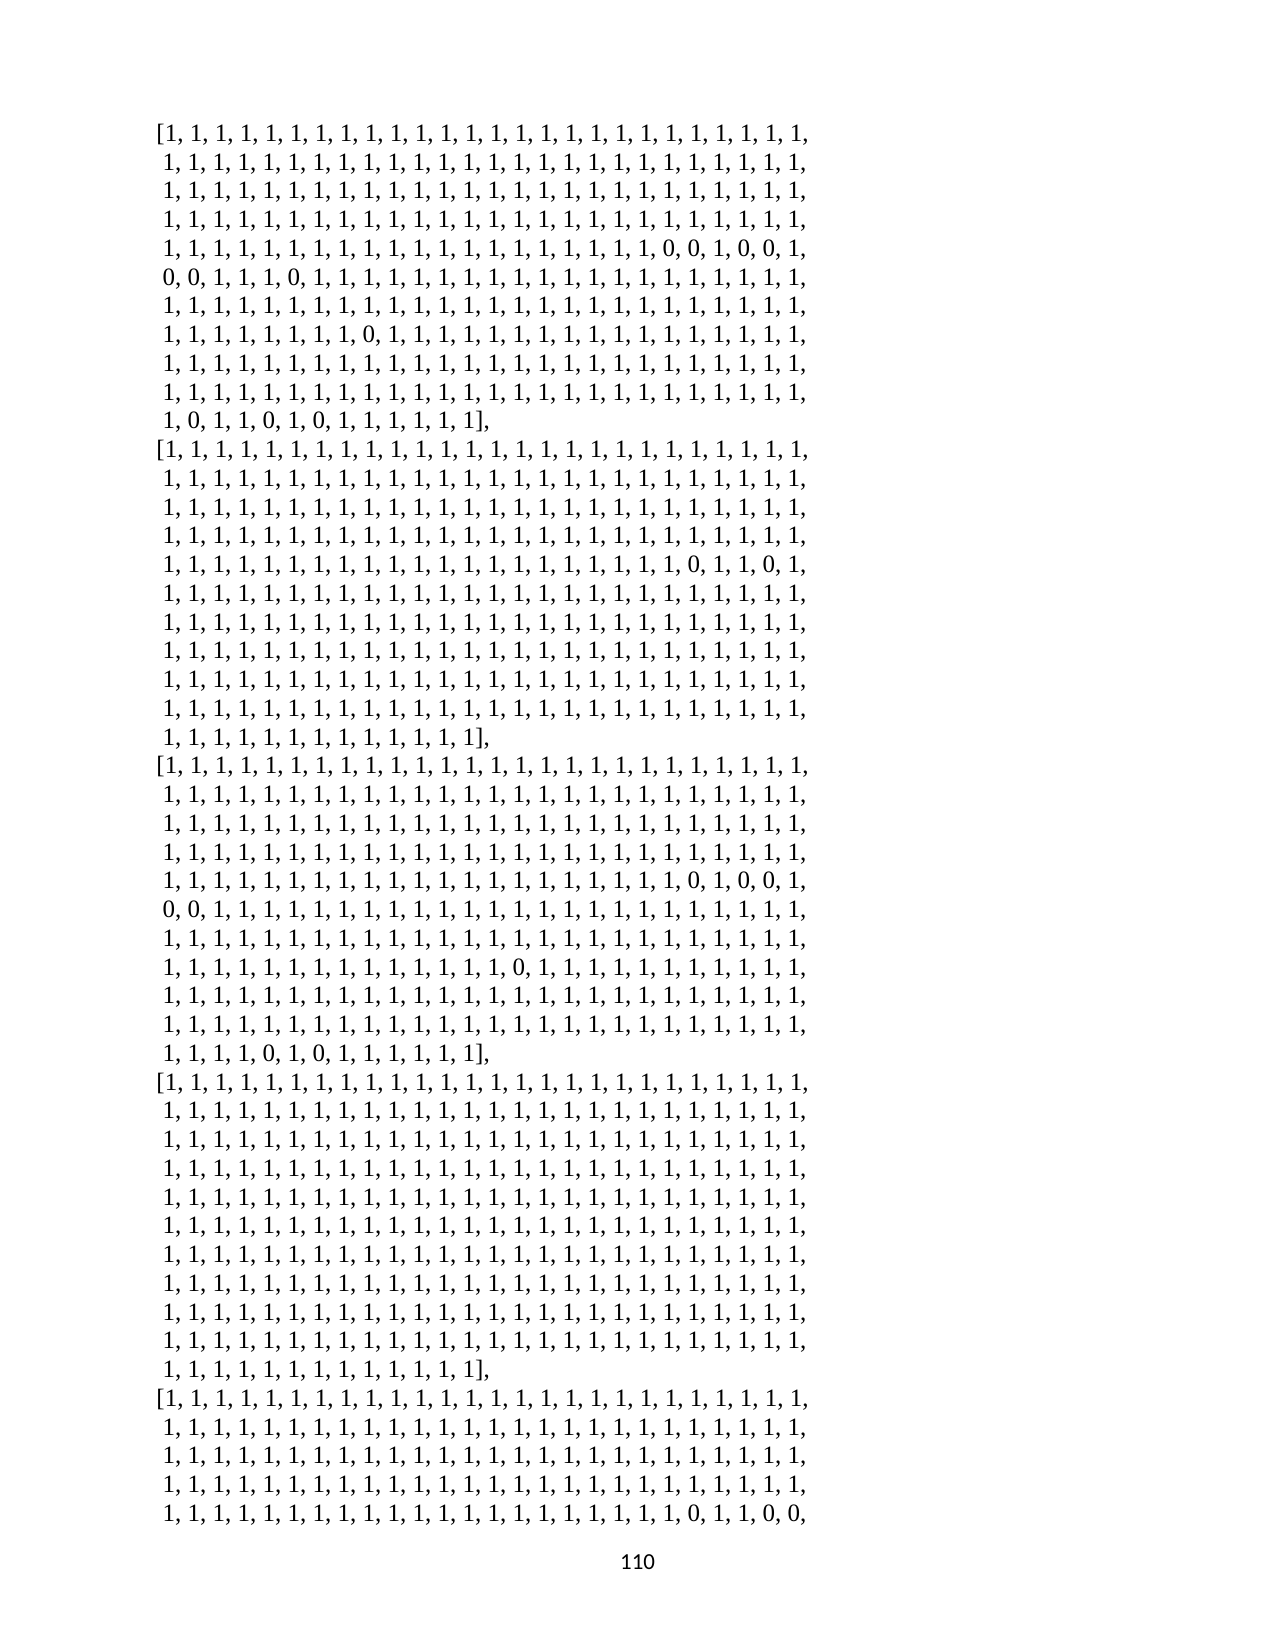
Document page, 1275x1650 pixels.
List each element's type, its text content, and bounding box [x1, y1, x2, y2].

text [1, 1, 1, 1, 1, 1, 1, 1, 1, 1, 1, 1, 1, 1, 1, 1, 1, 1, 1, 1, 1, 1, 1, 1, 1, 1, [150, 751, 1125, 779]
text 1, 1, 1, 1, 1, 1, 1, 1, 1, 1, 1, 1, 1, 1, 1, 1, 1, 1, 1, 1, 1, 1, 1, 1, 1, 1, [150, 348, 1125, 377]
text 1, 1, 1, 1, 1, 1, 1, 1, 1, 1, 1, 1, 1, 1, 1, 1, 1, 1, 1, 1, 1, 1, 1, 1, 1, 1, [150, 1326, 1125, 1354]
text 1, 1, 1, 1, 1, 1, 1, 1, 1, 1, 1, 1, 1, 1, 1, 1, 1, 1, 1, 1, 1, 1, 1, 1, 1, 1, [150, 492, 1125, 521]
text 1, 1, 1, 1, 1, 1, 1, 1, 1, 1, 1, 1, 1, 1, 1, 1, 1, 1, 1, 1, 1, 0, 1, 1, 0, 0, [150, 1498, 1125, 1527]
text [1, 1, 1, 1, 1, 1, 1, 1, 1, 1, 1, 1, 1, 1, 1, 1, 1, 1, 1, 1, 1, 1, 1, 1, 1, 1, [150, 434, 1125, 463]
text 1, 1, 1, 1, 1, 1, 1, 1, 1, 1, 1, 1, 1, 1, 1, 1, 1, 1, 1, 1, 1, 1, 1, 1, 1, 1, [150, 291, 1125, 319]
text 1, 1, 1, 1, 1, 1, 1, 1, 1, 1, 1, 1, 1, 1, 1, 1, 1, 1, 1, 1, 1, 1, 1, 1, 1, 1, [150, 1412, 1125, 1441]
text 1, 1, 1, 1, 1, 1, 1, 1, 1, 1, 1, 1, 1, 1, 1, 1, 1, 1, 1, 1, 1, 1, 1, 1, 1, 1, [150, 1268, 1125, 1297]
text [1, 1, 1, 1, 1, 1, 1, 1, 1, 1, 1, 1, 1, 1, 1, 1, 1, 1, 1, 1, 1, 1, 1, 1, 1, 1, [150, 118, 1125, 147]
text 1, 1, 1, 1, 1, 1, 1, 1, 1, 1, 1, 1, 1, 1, 1, 1, 1, 1, 1, 1, 1, 0, 1, 0, 0, 1, [150, 866, 1125, 894]
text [150, 147, 1125, 176]
text 1, 1, 1, 1, 1, 1, 1, 1, 1, 1, 1, 1, 1, 1, 1, 1, 1, 1, 1, 1, 1, 1, 1, 1, 1, 1, [150, 1441, 1125, 1469]
text 1, 1, 1, 1, 1, 1, 1, 1, 1, 1, 1, 1, 1, 1, 1, 1, 1, 1, 1, 1, 1, 1, 1, 1, 1, 1, [150, 607, 1125, 636]
text 1, 1, 1, 1, 1, 1, 1, 1, 1, 1, 1, 1, 1, 1, 1, 1, 1, 1, 1, 1, 1, 1, 1, 1, 1, 1, [150, 176, 1125, 204]
text 1, 1, 1, 1, 1, 1, 1, 1, 1, 1, 1, 1, 1, 1, 1, 1, 1, 1, 1, 1, 1, 1, 1, 1, 1, 1, [150, 664, 1125, 693]
text 1, 1, 1, 1, 1, 1, 1, 1, 1, 1, 1, 1, 1, 1, 1, 1, 1, 1, 1, 1, 1, 1, 1, 1, 1, 1, [150, 1211, 1125, 1239]
text 1, 1, 1, 1, 1, 1, 1, 1, 1, 1, 1, 1, 1], [150, 722, 1125, 751]
text 1, 1, 1, 1, 1, 1, 1, 1, 0, 1, 1, 1, 1, 1, 1, 1, 1, 1, 1, 1, 1, 1, 1, 1, 1, 1, [150, 319, 1125, 348]
text 1, 1, 1, 1, 1, 1, 1, 1, 1, 1, 1, 1, 1, 1, 1, 1, 1, 1, 1, 1, 1, 1, 1, 1, 1, 1, [150, 377, 1125, 406]
text 1, 1, 1, 1, 1, 1, 1, 1, 1, 1, 1, 1, 1, 1, 1, 1, 1, 1, 1, 1, 1, 1, 1, 1, 1, 1, [150, 1124, 1125, 1153]
text 1, 1, 1, 1, 1, 1, 1, 1, 1, 1, 1, 1, 1, 1, 1, 1, 1, 1, 1, 1, 1, 1, 1, 1, 1, 1, [150, 837, 1125, 866]
text 1, 1, 1, 1, 1, 1, 1, 1, 1, 1, 1, 1, 1, 1, 1, 1, 1, 1, 1, 1, 1, 1, 1, 1, 1, 1, [150, 578, 1125, 607]
text [1, 1, 1, 1, 1, 1, 1, 1, 1, 1, 1, 1, 1, 1, 1, 1, 1, 1, 1, 1, 1, 1, 1, 1, 1, 1, [150, 1383, 1125, 1412]
text 1, 1, 1, 1, 1, 1, 1, 1, 1, 1, 1, 1, 1, 1, 1, 1, 1, 1, 1, 1, 1, 1, 1, 1, 1, 1, [150, 1009, 1125, 1038]
text 1, 1, 1, 1, 1, 1, 1, 1, 1, 1, 1, 1, 1, 1, 1, 1, 1, 1, 1, 1, 1, 1, 1, 1, 1, 1, [150, 808, 1125, 837]
text 1, 1, 1, 1, 1, 1, 1, 1, 1, 1, 1, 1, 1, 1, 1, 1, 1, 1, 1, 1, 1, 1, 1, 1, 1, 1, [150, 1297, 1125, 1326]
text 1, 1, 1, 1, 1, 1, 1, 1, 1, 1, 1, 1, 1, 1, 1, 1, 1, 1, 1, 1, 1, 1, 1, 1, 1, 1, [150, 1153, 1125, 1182]
text 1, 1, 1, 1, 1, 1, 1, 1, 1, 1, 1, 1, 1, 1, 1, 1, 1, 1, 1, 1, 1, 1, 1, 1, 1, 1, [150, 923, 1125, 952]
text 1, 1, 1, 1, 1, 1, 1, 1, 1, 1, 1, 1, 1, 1, 1, 1, 1, 1, 1, 1, 1, 1, 1, 1, 1, 1, [150, 1182, 1125, 1211]
text 1, 0, 1, 1, 0, 1, 0, 1, 1, 1, 1, 1, 1], [150, 406, 1125, 434]
text 0, 0, 1, 1, 1, 1, 1, 1, 1, 1, 1, 1, 1, 1, 1, 1, 1, 1, 1, 1, 1, 1, 1, 1, 1, 1, [150, 894, 1125, 923]
text [1, 1, 1, 1, 1, 1, 1, 1, 1, 1, 1, 1, 1, 1, 1, 1, 1, 1, 1, 1, 1, 1, 1, 1, 1, 1, [150, 1067, 1125, 1096]
text 1, 1, 1, 1, 1, 1, 1, 1, 1, 1, 1, 1, 1, 1, 1, 1, 1, 1, 1, 1, 1, 1, 1, 1, 1, 1, [150, 693, 1125, 722]
text 1, 1, 1, 1, 1, 1, 1, 1, 1, 1, 1, 1, 1, 1, 1, 1, 1, 1, 1, 1, 1, 1, 1, 1, 1, 1, [150, 1096, 1125, 1124]
text 1, 1, 1, 1, 1, 1, 1, 1, 1, 1, 1, 1, 1, 1, 0, 1, 1, 1, 1, 1, 1, 1, 1, 1, 1, 1, [150, 952, 1125, 981]
text 1, 1, 1, 1, 1, 1, 1, 1, 1, 1, 1, 1, 1, 1, 1, 1, 1, 1, 1, 1, 1, 1, 1, 1, 1, 1, [150, 1239, 1125, 1268]
text 1, 1, 1, 1, 1, 1, 1, 1, 1, 1, 1, 1, 1, 1, 1, 1, 1, 1, 1, 1, 1, 1, 1, 1, 1, 1, [150, 204, 1125, 233]
text 0, 0, 1, 1, 1, 0, 1, 1, 1, 1, 1, 1, 1, 1, 1, 1, 1, 1, 1, 1, 1, 1, 1, 1, 1, 1, [150, 262, 1125, 291]
text 1, 1, 1, 1, 1, 1, 1, 1, 1, 1, 1, 1, 1], [150, 1354, 1125, 1383]
text 1, 1, 1, 1, 1, 1, 1, 1, 1, 1, 1, 1, 1, 1, 1, 1, 1, 1, 1, 1, 1, 0, 1, 1, 0, 1, [150, 549, 1125, 578]
text 1, 1, 1, 1, 1, 1, 1, 1, 1, 1, 1, 1, 1, 1, 1, 1, 1, 1, 1, 1, 1, 1, 1, 1, 1, 1, [150, 779, 1125, 808]
text 1, 1, 1, 1, 1, 1, 1, 1, 1, 1, 1, 1, 1, 1, 1, 1, 1, 1, 1, 1, 1, 1, 1, 1, 1, 1, [150, 981, 1125, 1009]
text 1, 1, 1, 1, 1, 1, 1, 1, 1, 1, 1, 1, 1, 1, 1, 1, 1, 1, 1, 1, 1, 1, 1, 1, 1, 1, [150, 636, 1125, 664]
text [150, 1469, 1125, 1498]
text 1, 1, 1, 1, 1, 1, 1, 1, 1, 1, 1, 1, 1, 1, 1, 1, 1, 1, 1, 1, 0, 0, 1, 0, 0, 1, [150, 233, 1125, 262]
text 1, 1, 1, 1, 1, 1, 1, 1, 1, 1, 1, 1, 1, 1, 1, 1, 1, 1, 1, 1, 1, 1, 1, 1, 1, 1, [150, 463, 1125, 492]
text 1, 1, 1, 1, 0, 1, 0, 1, 1, 1, 1, 1, 1], [150, 1038, 1125, 1067]
text 1, 1, 1, 1, 1, 1, 1, 1, 1, 1, 1, 1, 1, 1, 1, 1, 1, 1, 1, 1, 1, 1, 1, 1, 1, 1, [150, 521, 1125, 549]
